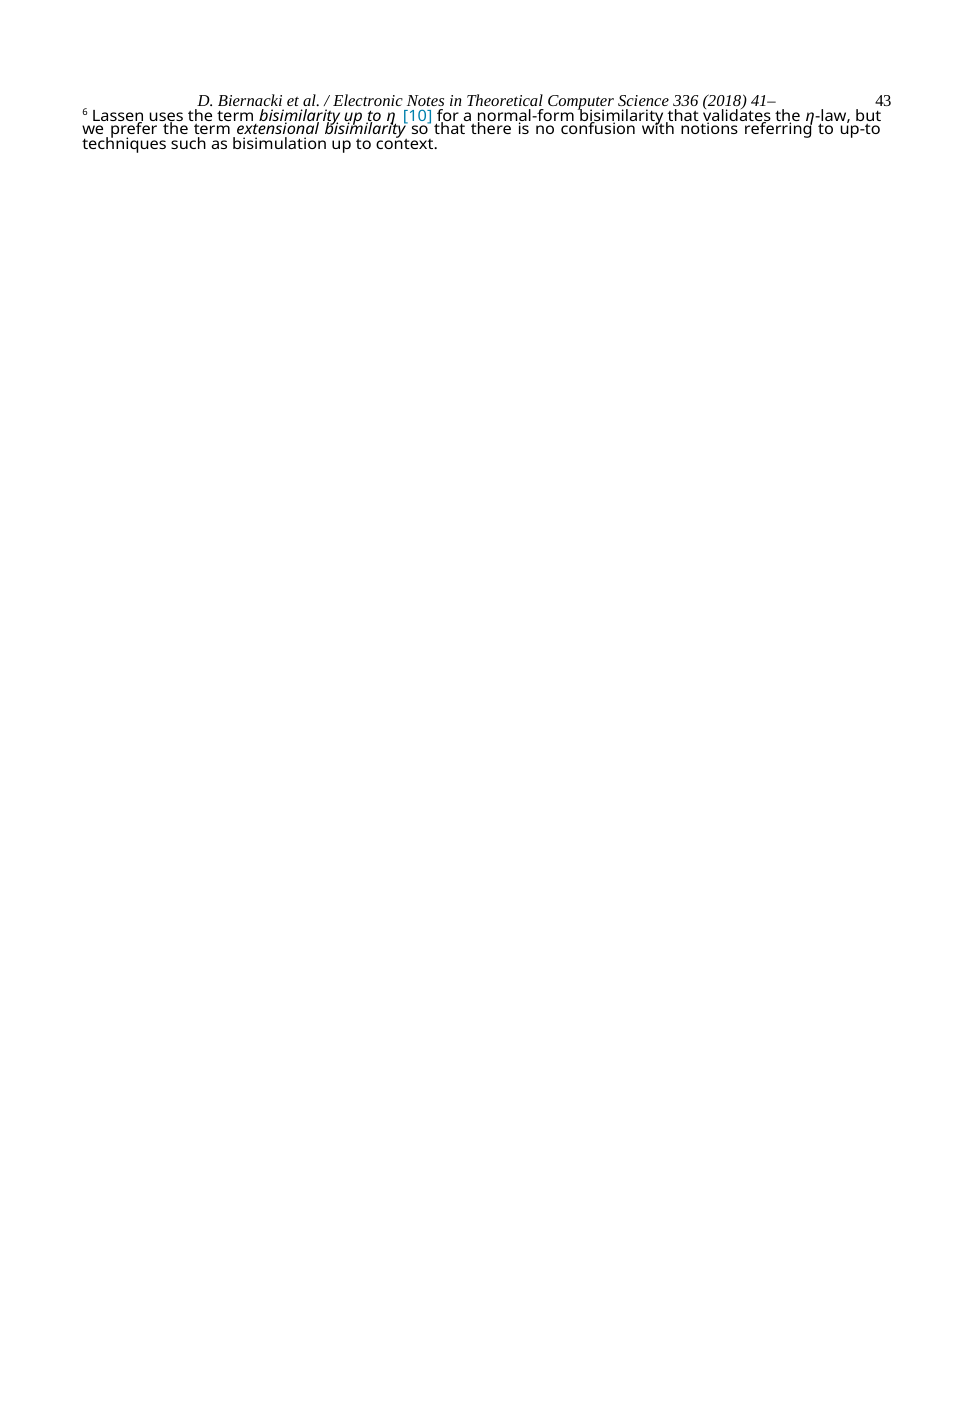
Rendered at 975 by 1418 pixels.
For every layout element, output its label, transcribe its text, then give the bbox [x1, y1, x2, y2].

text 6 Lassen uses the term bisimilarity up to η [10] for a normal-form bisimilarity that validates the η-law, but we prefer the term extensional bisimilarity so that there is no confusion with notions referring to up-to techniques such as bisimulation up to context. [82, 110, 881, 154]
picture [403, 110, 407, 123]
